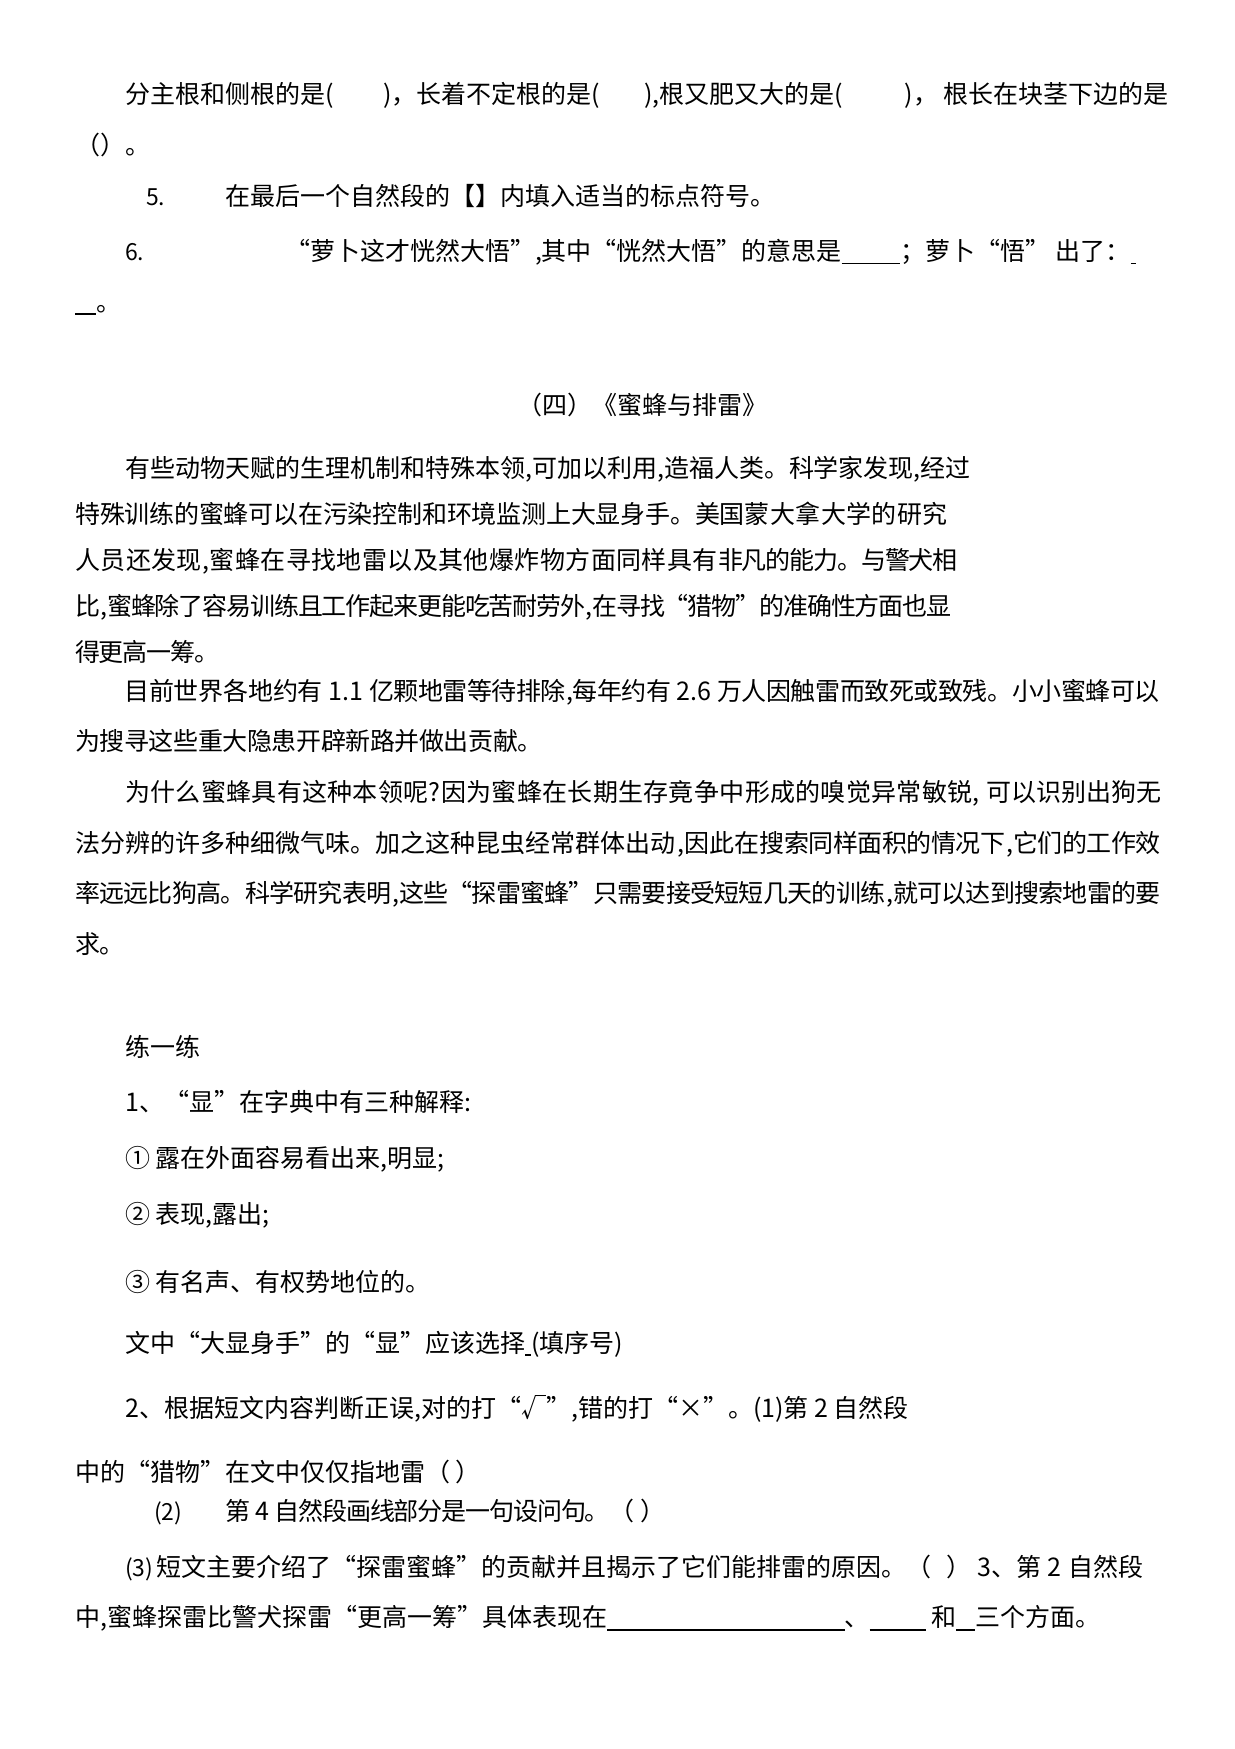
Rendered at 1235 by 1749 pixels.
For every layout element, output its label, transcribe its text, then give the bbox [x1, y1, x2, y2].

list 第 4 自然段画线部分是一句设问句。（ ） [106, 1492, 1159, 1528]
list 短文主要介绍了“探雷蜜蜂”的贡献并且揭示了它们能排雷的原因。（ ） 3、第 2 自然段中,蜜蜂探雷比警犬探雷“更高一筹”具体表现在 、 和 三个方面。 [75, 1547, 1161, 1634]
text ②表现,露出; [75, 1193, 1159, 1231]
text 为什么蜜蜂具有这种本领呢?因为蜜蜂在长期生存竟争中形成的嗅觉异常敏锐, 可以识别出狗无法分辨的许多种细微气味。加之这种昆虫经常群体出动,因此在搜索同样面积的情况下,它们的工作效率远远比狗高。科学研究表明,这些“探雷蜜蜂”只需要接受短短几天的训练,就可以达到搜索地雷的要求。 [75, 772, 1161, 961]
text 练一练 [75, 1028, 1159, 1064]
text 目前世界各地约有 1.1 亿颗地雷等待排除,每年约有 2.6 万人因触雷而致死或致残。小小蜜蜂可以为搜寻这些重大隐患开辟新路并做出贡献。 [75, 671, 1161, 758]
list “萝卜这才恍然大悟”,其中“恍然大悟”的意思是 ；萝卜“悟” 出了： 。 [75, 232, 1161, 319]
text ①露在外面容易看出来,明显; [75, 1138, 1159, 1174]
list 在最后一个自然段的【】内填入适当的标点符号。 [96, 177, 1159, 213]
text 文中“大显身手”的“显”应该选择 (填序号) [75, 1323, 1159, 1359]
text ③有名声、有权势地位的。 [75, 1231, 1159, 1307]
text 分主根和侧根的是( )，长着不定根的是( ),根又肥又大的是( )， 根长在块茎下边的是（）。 [75, 75, 1173, 162]
text （四）《蜜蜂与排雷》 [75, 385, 1159, 422]
text 1、“显”在字典中有三种解释: [75, 1083, 1159, 1119]
text 有些动物天赋的生理机制和特殊本领,可加以利用,造福人类。科学家发现,经过特殊训练的蜜蜂可以在污染控制和环境监测上大显身手。美国蒙大拿大学的研究人员还发现,蜜蜂在寻找地雷以及其他爆炸物方面同样具有非凡的能力。与警犬相比,蜜蜂除了容易训练且工作起来更能吃苦耐劳外,在寻找“猎物”的准确性方面也显得更高一筹。 [75, 441, 971, 671]
text 2、根据短文内容判断正误,对的打“√”,错的打“×”。(1)第 2 自然段中的“猎物”在文中仅仅指地雷（ ） [75, 1360, 925, 1489]
